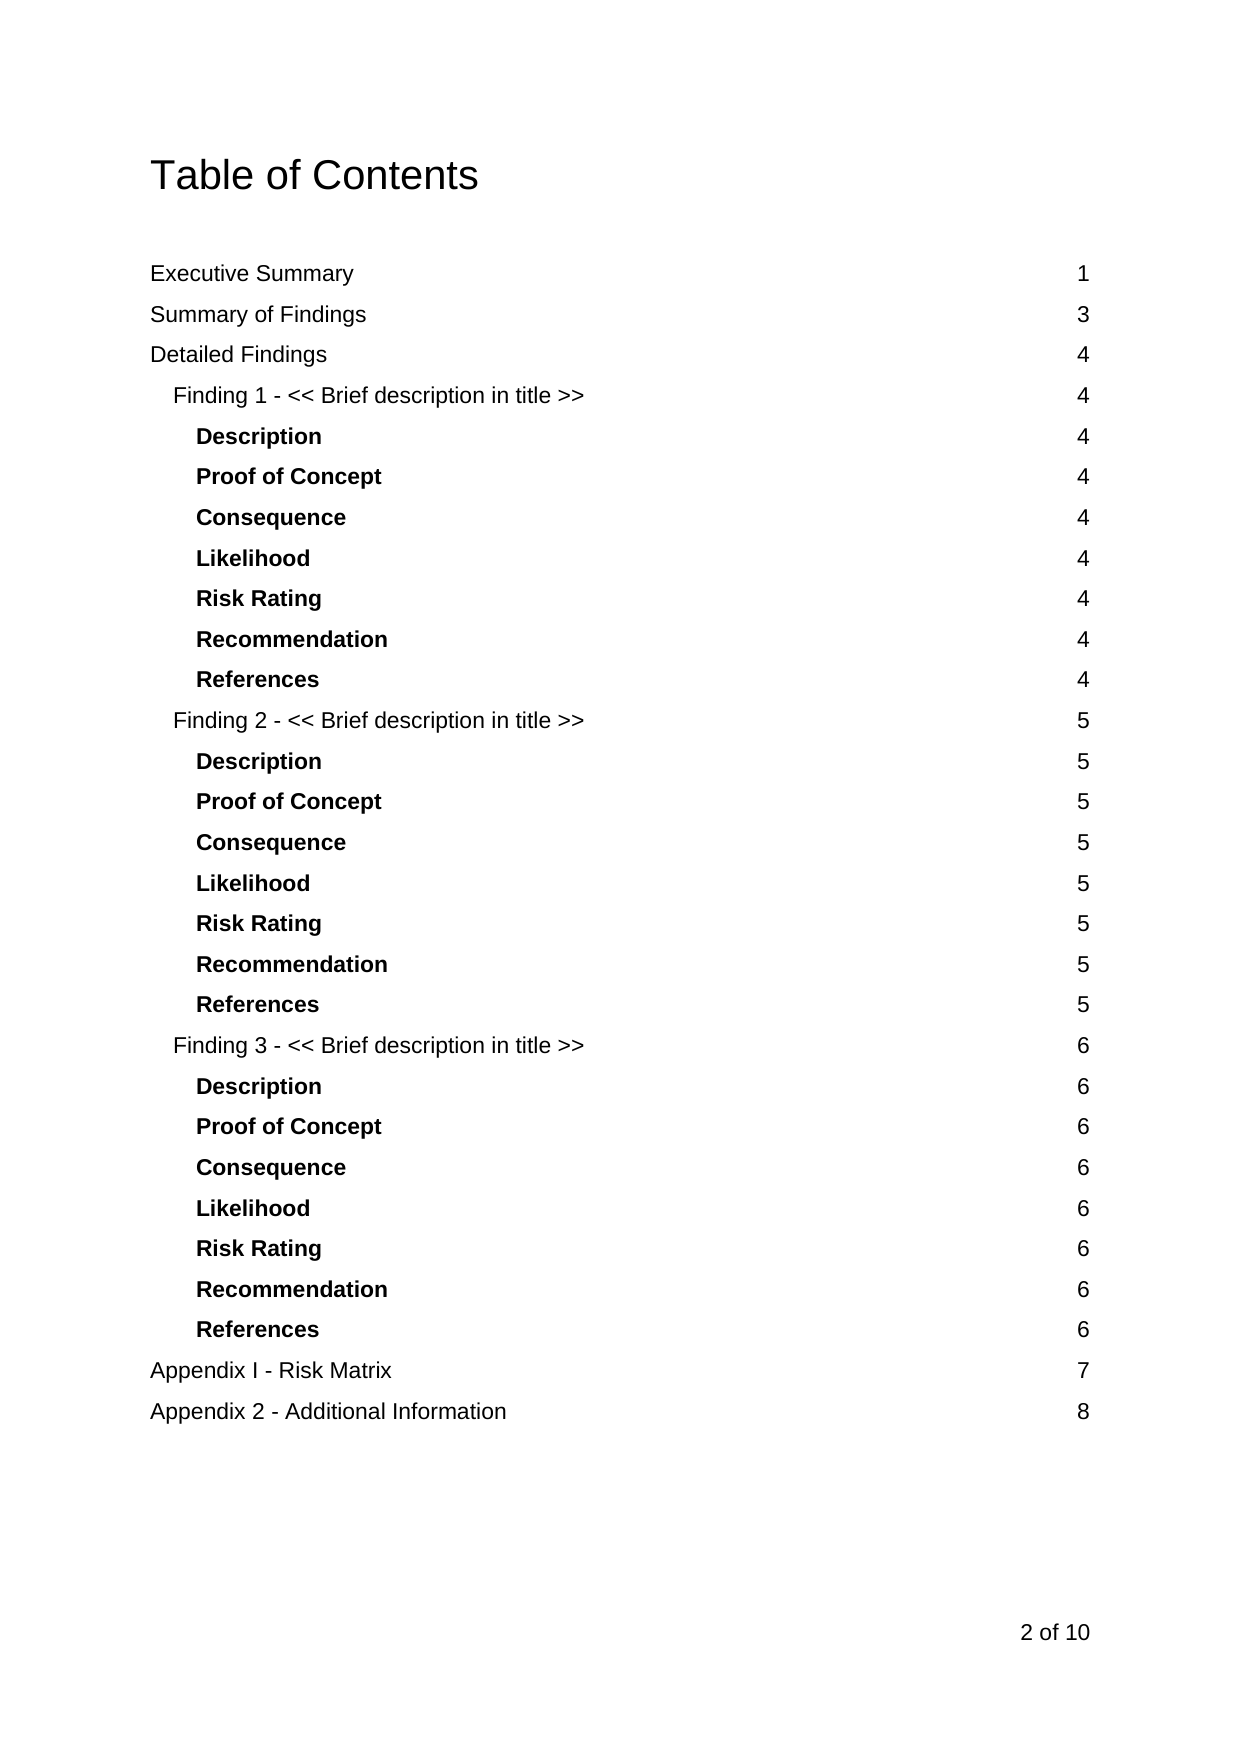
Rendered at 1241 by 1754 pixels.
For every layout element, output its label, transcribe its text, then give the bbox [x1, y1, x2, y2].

text Table of Contents [150, 150, 1090, 198]
